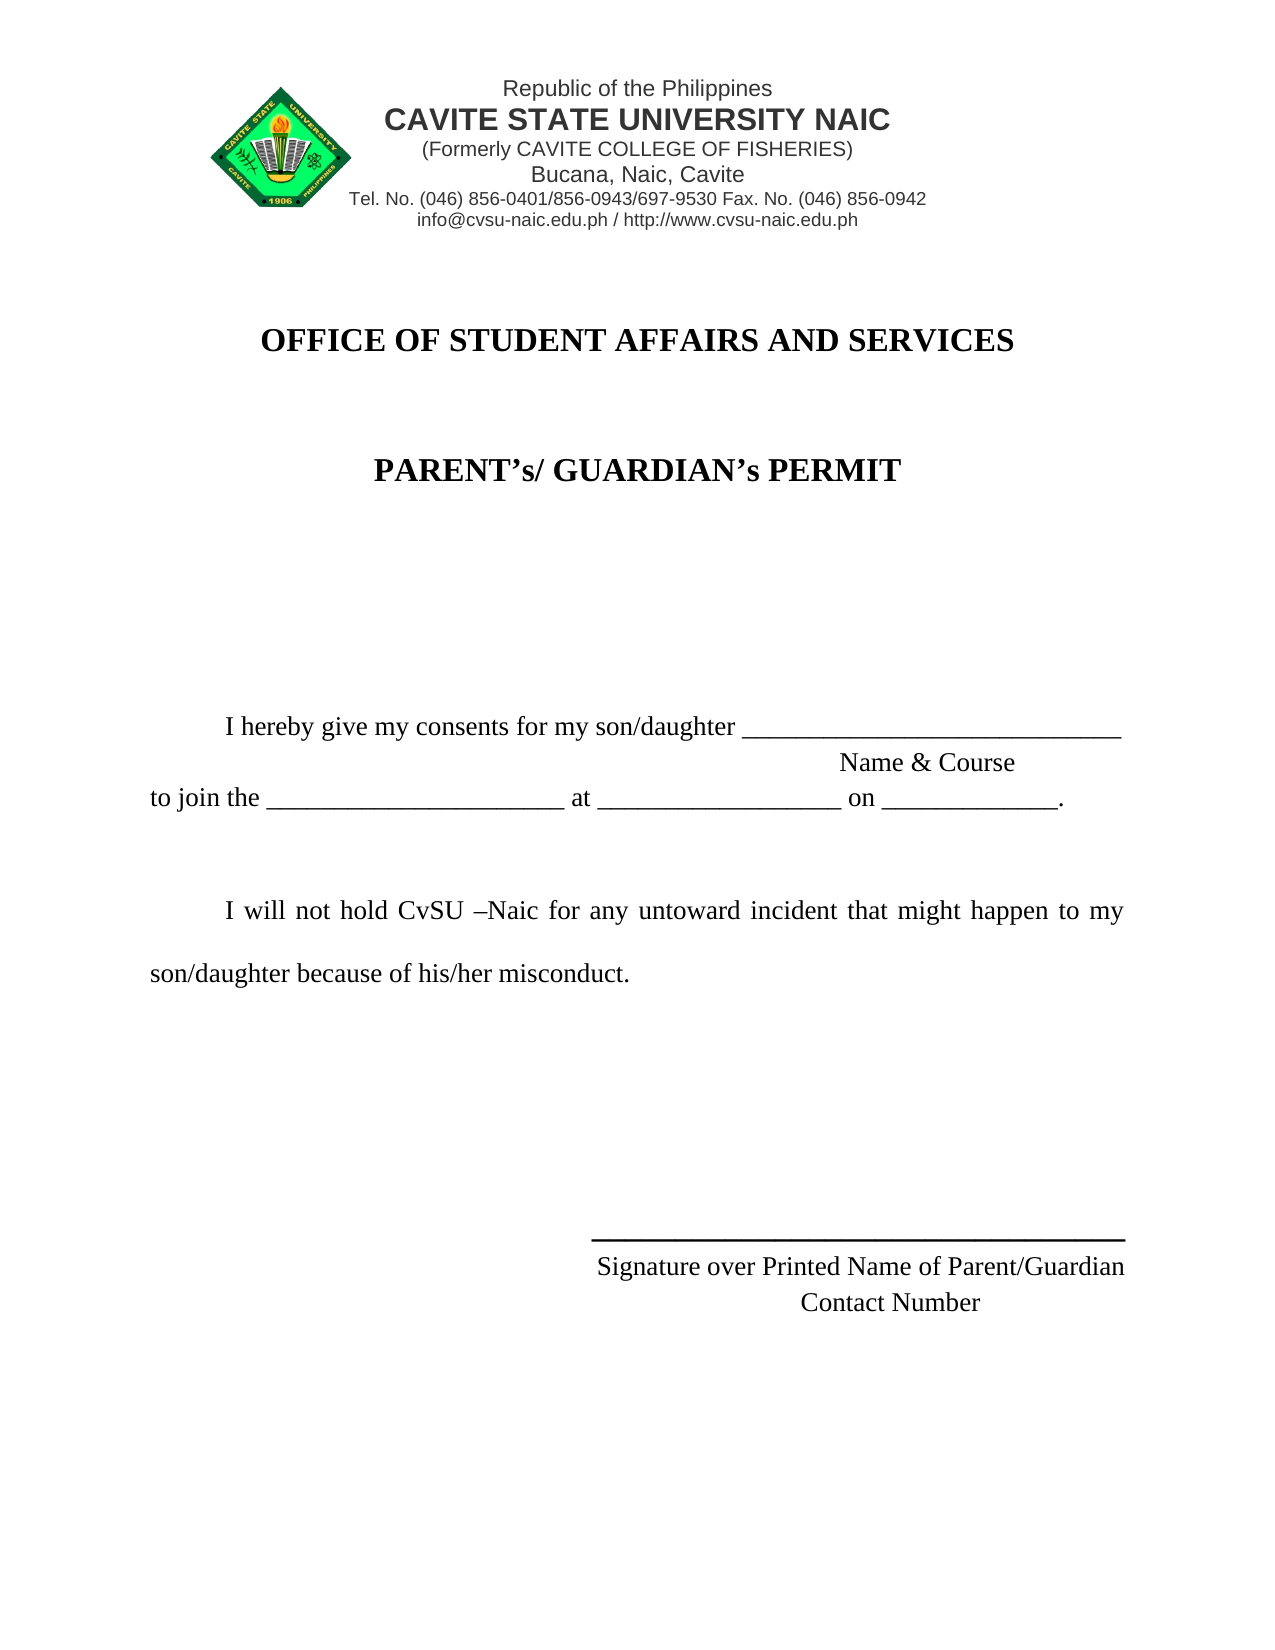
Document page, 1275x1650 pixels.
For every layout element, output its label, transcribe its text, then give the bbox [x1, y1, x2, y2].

text PARENT’s/ GUARDIAN’s PERMIT [150, 450, 1125, 489]
text I hereby give my consents for my son/daughter ____________________________ [150, 710, 1125, 741]
text to join the ______________________ at __________________ on _____________. [150, 781, 1125, 812]
text Signature over Printed Name of Parent/Guardian [150, 1250, 1125, 1281]
text ________________________________ [150, 1206, 1125, 1244]
text Name & Course [150, 746, 1125, 777]
picture [207, 76, 354, 223]
text Contact Number [150, 1286, 1125, 1317]
text I will not hold CvSU –Naic for any untoward incident that might happen to my son/daughter because of his/her misconduct. [150, 894, 1125, 988]
text OFFICE OF STUDENT AFFAIRS AND SERVICES [150, 321, 1125, 359]
